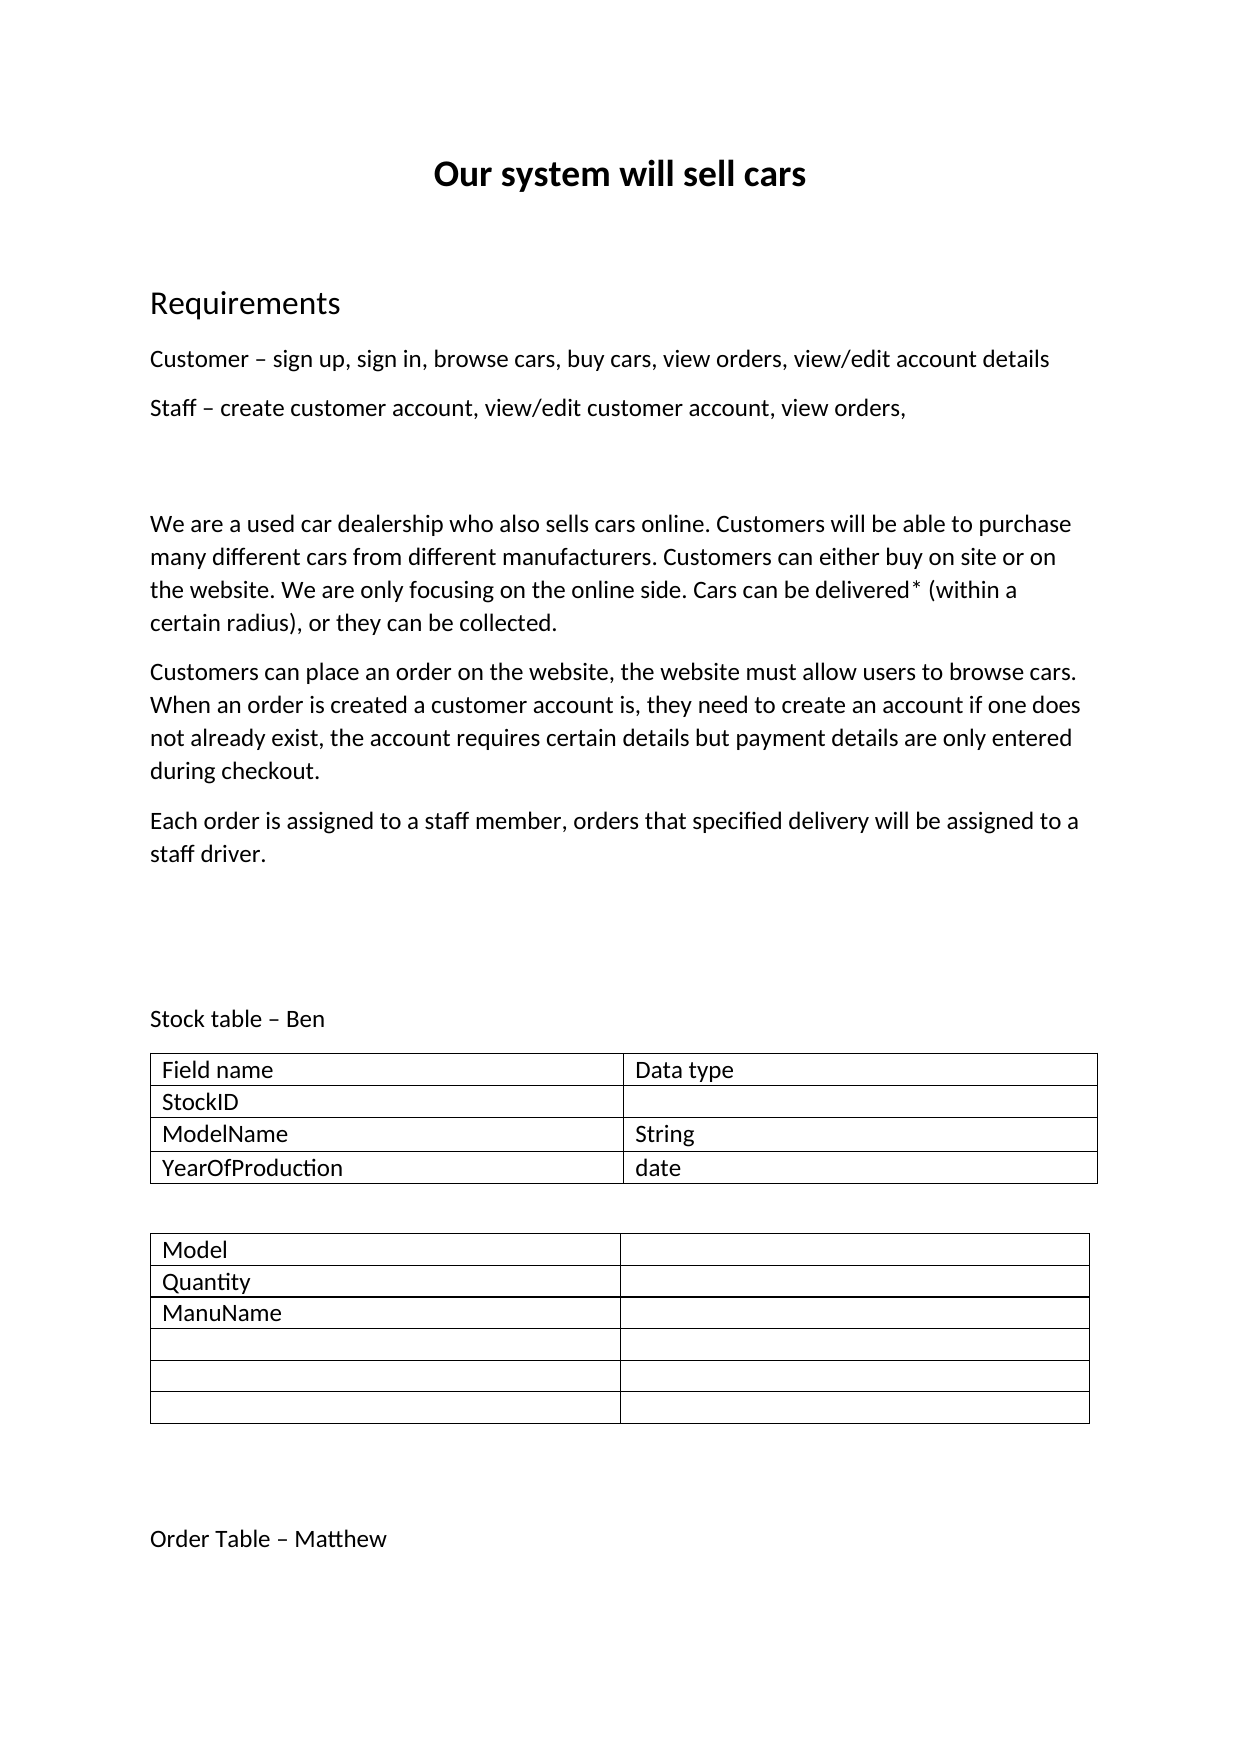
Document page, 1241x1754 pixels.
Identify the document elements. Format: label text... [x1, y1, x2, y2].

table_cell [621, 1392, 1089, 1423]
table_cell YearOfProduction [151, 1152, 623, 1183]
text We are a used car dealership who also sells cars online. Customers will be able to purchase many different cars from different manufacturers. Customers can either buy on site or on the website. We are only focusing on the online side. Cars can be delivered* (within a certain radius), or they can be collected. [150, 508, 1090, 637]
table_cell [621, 1266, 1089, 1296]
table_cell [151, 1361, 620, 1391]
table_cell date [624, 1152, 1097, 1183]
table_header [621, 1234, 1089, 1265]
table_cell ManuName [151, 1298, 620, 1328]
text Each order is assigned to a staff member, orders that specified delivery will be assigned to a staff driver. [150, 805, 1090, 868]
table_cell [621, 1298, 1089, 1328]
text Customers can place an order on the website, the website must allow users to browse cars. When an order is created a customer account is, they need to create an account if one does not already exist, the account requires certain details but payment details are only entered during checkout. [150, 657, 1090, 786]
text Stock table – Ben [150, 1003, 1090, 1034]
text Requirements [150, 282, 1090, 323]
table_cell [624, 1086, 1097, 1117]
text Customer – sign up, sign in, browse cars, buy cars, view orders, view/edit account details [150, 343, 1090, 373]
table_cell [151, 1392, 620, 1423]
table_cell [151, 1329, 620, 1359]
table_cell [621, 1329, 1089, 1359]
table_header Field name [151, 1054, 623, 1085]
table_cell [621, 1361, 1089, 1391]
text Staff – create customer account, view/edit customer account, view orders, [150, 392, 1090, 423]
table_cell Quantity [151, 1266, 620, 1296]
text Our system will sell cars [150, 150, 1090, 196]
table_cell ModelName [151, 1118, 623, 1151]
text Order Table – Matthew [150, 1523, 1090, 1553]
table_cell String [624, 1118, 1097, 1151]
table_header Data type [624, 1054, 1097, 1085]
table_header Model [151, 1234, 620, 1265]
table_cell StockID [151, 1086, 623, 1117]
